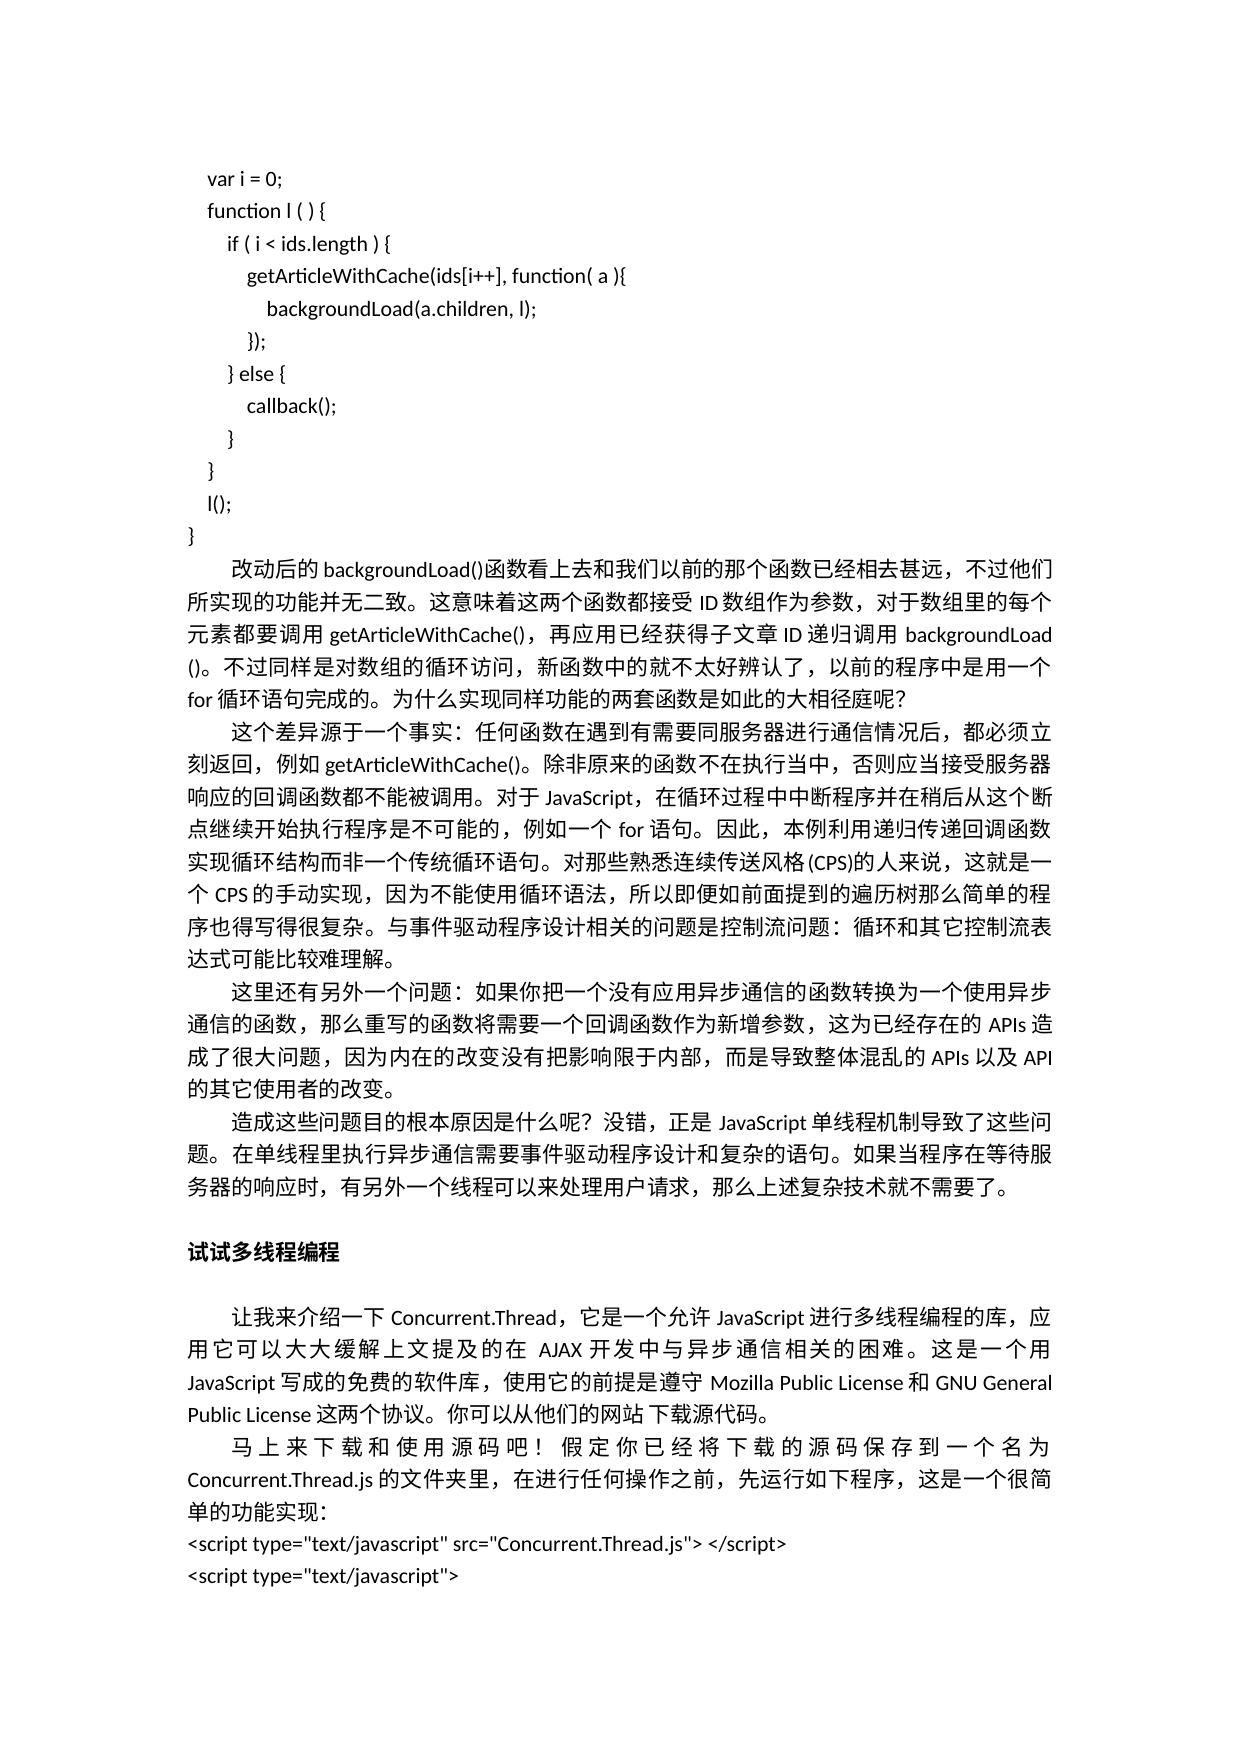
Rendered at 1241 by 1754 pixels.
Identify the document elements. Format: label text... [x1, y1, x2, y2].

text <script type="text/javascript"> [187, 1559, 1053, 1592]
text 马上来下载和使用源码吧！假定你已经将下载的源码保存到一个名为Concurrent.Thread.js的文件夹里，在进行任何操作之前，先运行如下程序，这是一个很简单的功能实现： [187, 1429, 1053, 1527]
text 造成这些问题目的根本原因是什么呢？没错，正是JavaScript单线程机制导致了这些问题。在单线程里执行异步通信需要事件驱动程序设计和复杂的语句。如果当程序在等待服务器的响应时，有另外一个线程可以来处理用户请求，那么上述复杂技术就不需要了。 [187, 1104, 1053, 1202]
text 这个差异源于一个事实：任何函数在遇到有需要同服务器进行通信情况后，都必须立刻返回，例如getArticleWithCache()。除非原来的函数不在执行当中，否则应当接受服务器响应的回调函数都不能被调用。对于JavaScript，在循环过程中中断程序并在稍后从这个断点继续开始执行程序是不可能的，例如一个for语句。因此，本例利用递归传递回调函数实现循环结构而非一个传统循环语句。对那些熟悉连续传送风格(CPS)的人来说，这就是一个 CPS的手动实现，因为不能使用循环语法，所以即便如前面提到的遍历树那么简单的程序也得写得很复杂。与事件驱动程序设计相关的问题是控制流问题：循环和其它控制流表达式可能比较难理解。 [187, 714, 1053, 974]
text 这里还有另外一个问题：如果你把一个没有应用异步通信的函数转换为一个使用异步通信的函数，那么重写的函数将需要一个回调函数作为新增参数，这为已经存在的APIs造成了很大问题，因为内在的改变没有把影响限于内部，而是导致整体混乱的APIs以及API的其它使用者的改变。 [187, 974, 1053, 1104]
text function l ( ) { [187, 194, 1053, 227]
text 试试多线程编程 [187, 1234, 1053, 1267]
text 让我来介绍一下Concurrent.Thread，它是一个允许JavaScript进行多线程编程的库，应用它可以大大缓解上文提及的在 AJAX开发中与异步通信相关的困难。这是一个用JavaScript写成的免费的软件库，使用它的前提是遵守Mozilla Public License和GNU General Public License这两个协议。你可以从他们的网站 下载源代码。 [187, 1299, 1053, 1429]
text } [187, 422, 1053, 454]
text } [187, 454, 1053, 487]
text 改动后的backgroundLoad()函数看上去和我们以前的那个函数已经相去甚远，不过他们所实现的功能并无二致。这意味着这两个函数都接受 ID数组作为参数，对于数组里的每个元素都要调用getArticleWithCache()，再应用已经获得子文章ID递归调用 backgroundLoad ()。不过同样是对数组的循环访问，新函数中的就不太好辨认了，以前的程序中是用一个for循环语句完成的。为什么实现同样功能的两套函数是如此的大相径庭呢？ [187, 552, 1053, 714]
text callback(); [187, 389, 1053, 422]
text if ( i < ids.length ) { [187, 227, 1053, 259]
text getArticleWithCache(ids[i++], function( a ){ [187, 259, 1053, 292]
text backgroundLoad(a.children, l); [187, 292, 1053, 324]
text } else { [187, 357, 1053, 389]
text l(); [187, 487, 1053, 519]
text } [187, 519, 1053, 552]
text <script type="text/javascript" src="Concurrent.Thread.js"> </script> [187, 1527, 1053, 1559]
text }); [187, 324, 1053, 357]
text var i = 0; [187, 162, 1053, 194]
